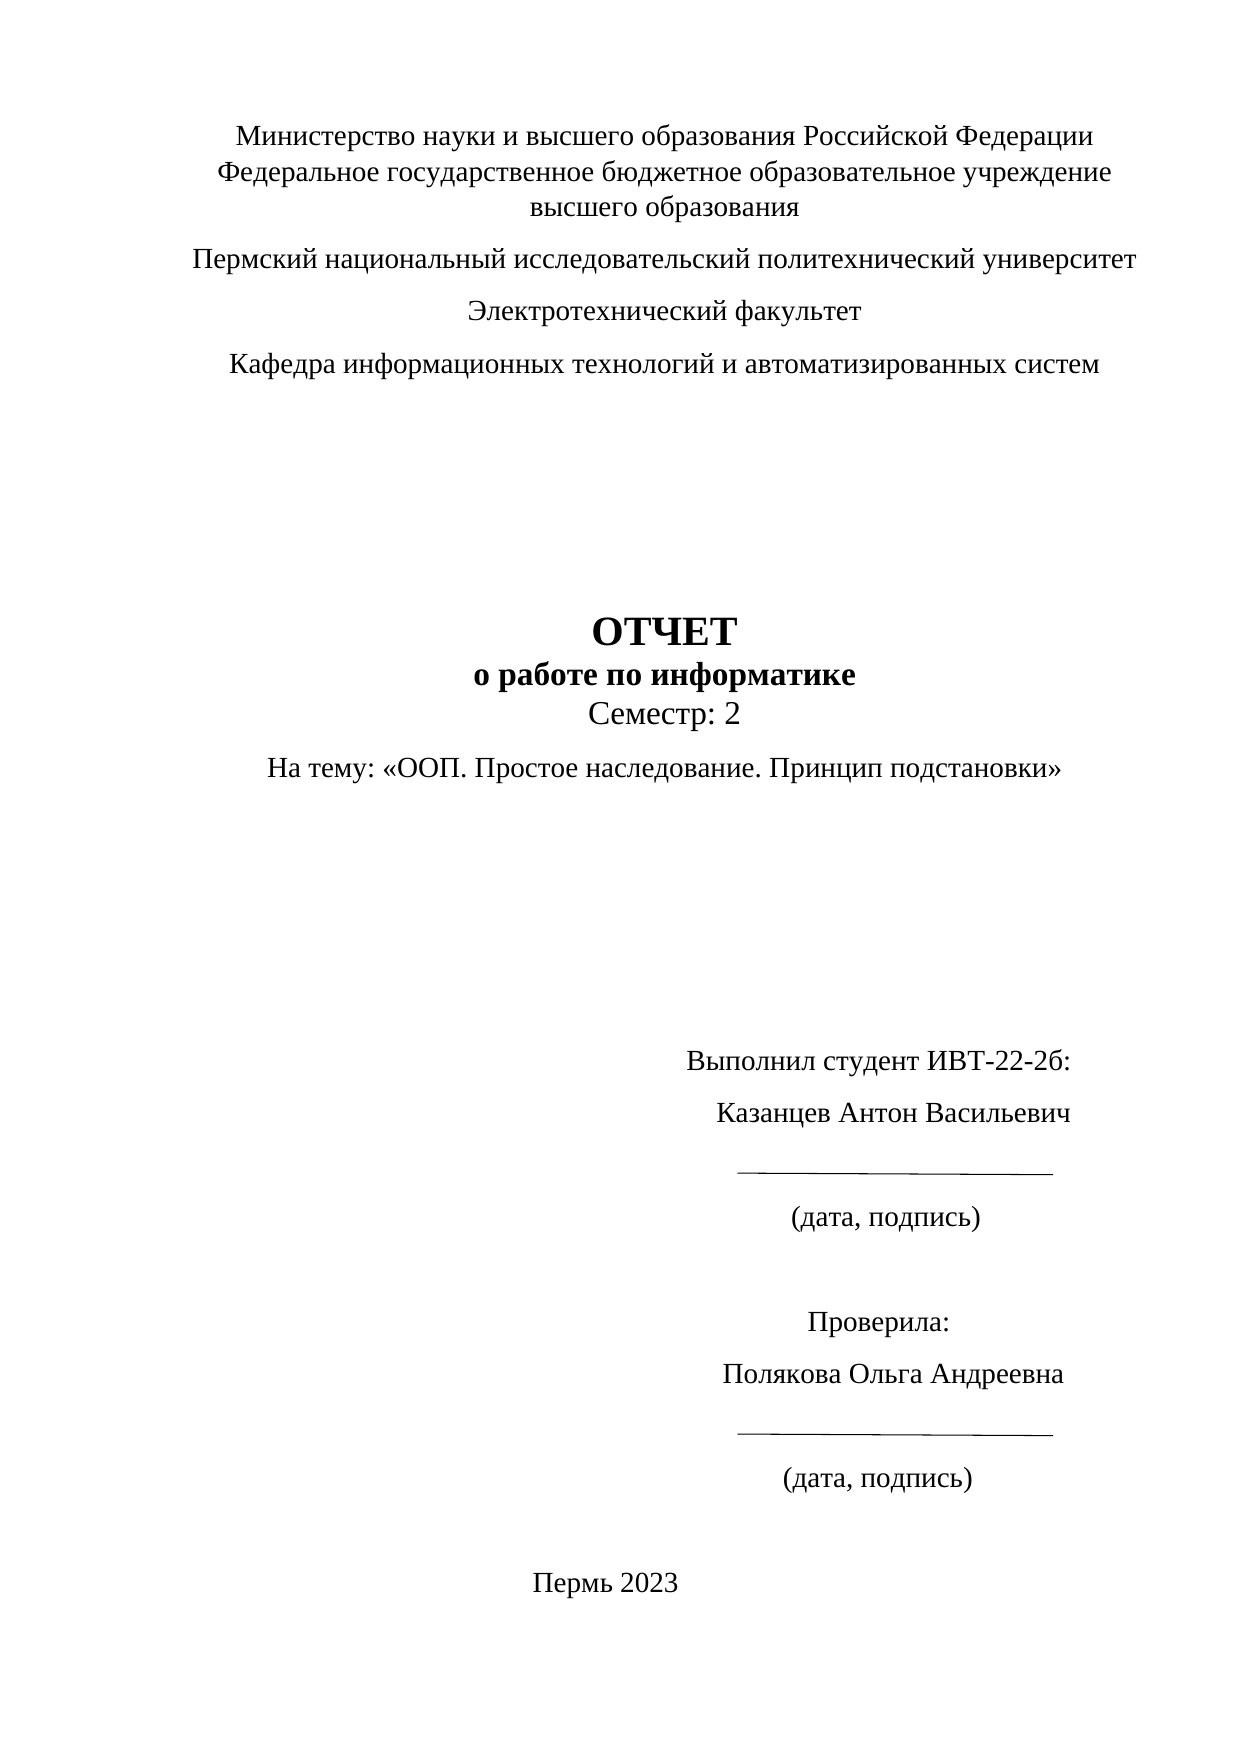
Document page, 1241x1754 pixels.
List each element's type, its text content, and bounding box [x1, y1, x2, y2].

text Пермь 2023 [177, 1565, 1034, 1598]
text Выполнил студент ИВТ-22-2б: [605, 1043, 1152, 1077]
text Пермский национальный исследовательский политехнический университет [177, 241, 1152, 275]
text Полякова Ольга Андреевна [635, 1356, 1152, 1390]
text (дата, подпись) [605, 1199, 1152, 1233]
text Казанцев Антон Васильевич [635, 1095, 1152, 1129]
text Семестр: 2 [177, 693, 1152, 731]
text ОТЧЕТ [177, 607, 1152, 654]
text Проверила: [605, 1304, 1152, 1337]
text (дата, подпись) [177, 1461, 1211, 1494]
text о работе по информатике [177, 654, 1152, 693]
text Электротехнический факультет [177, 293, 1152, 327]
text На тему: «ООП. Простое наследование. Принцип подстановки» [177, 750, 1152, 784]
text Кафедра информационных технологий и автоматизированных систем [177, 346, 1152, 379]
text Министерство науки и высшего образования Российской Федерации Федеральное государственное бюджетное образовательное учреждение высшего образования [177, 118, 1152, 223]
